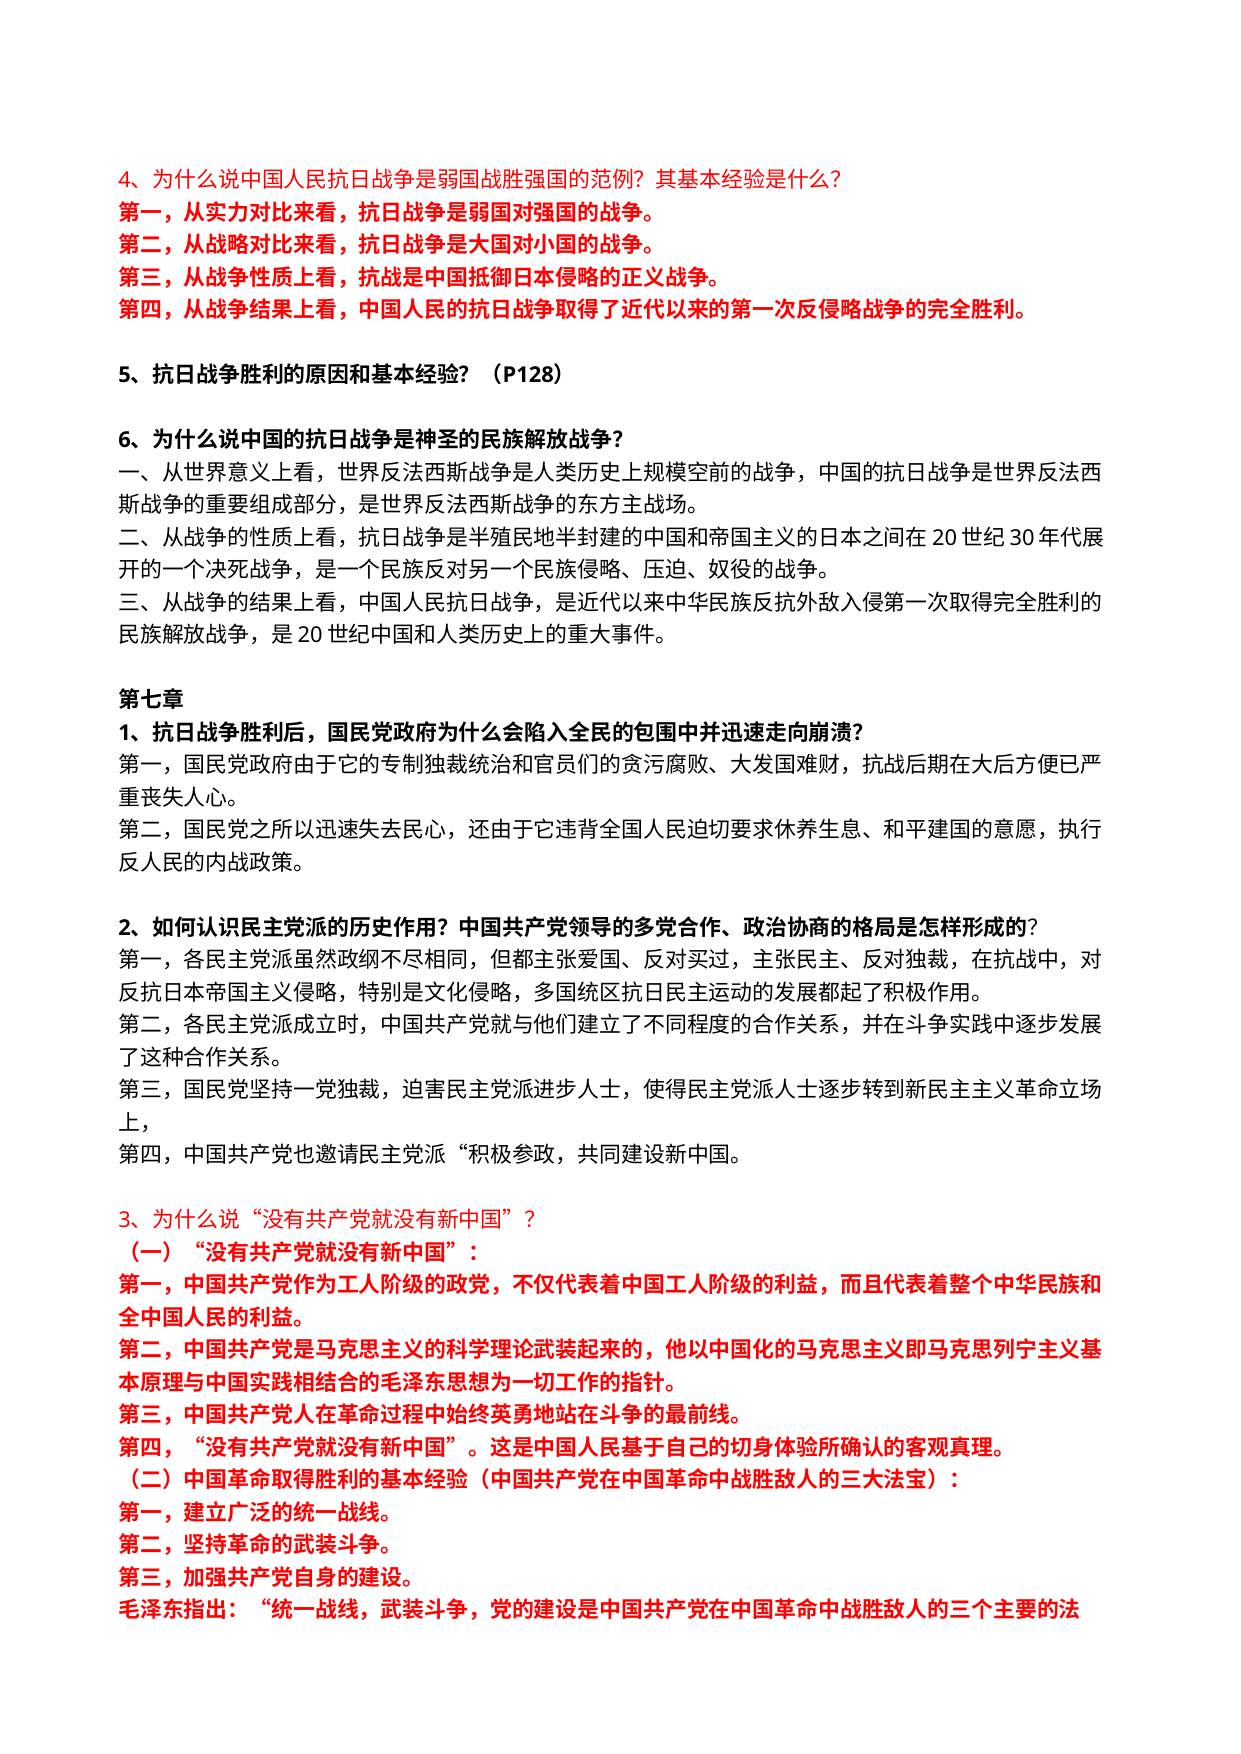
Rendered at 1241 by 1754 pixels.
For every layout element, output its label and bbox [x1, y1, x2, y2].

text [118, 129, 1122, 1624]
